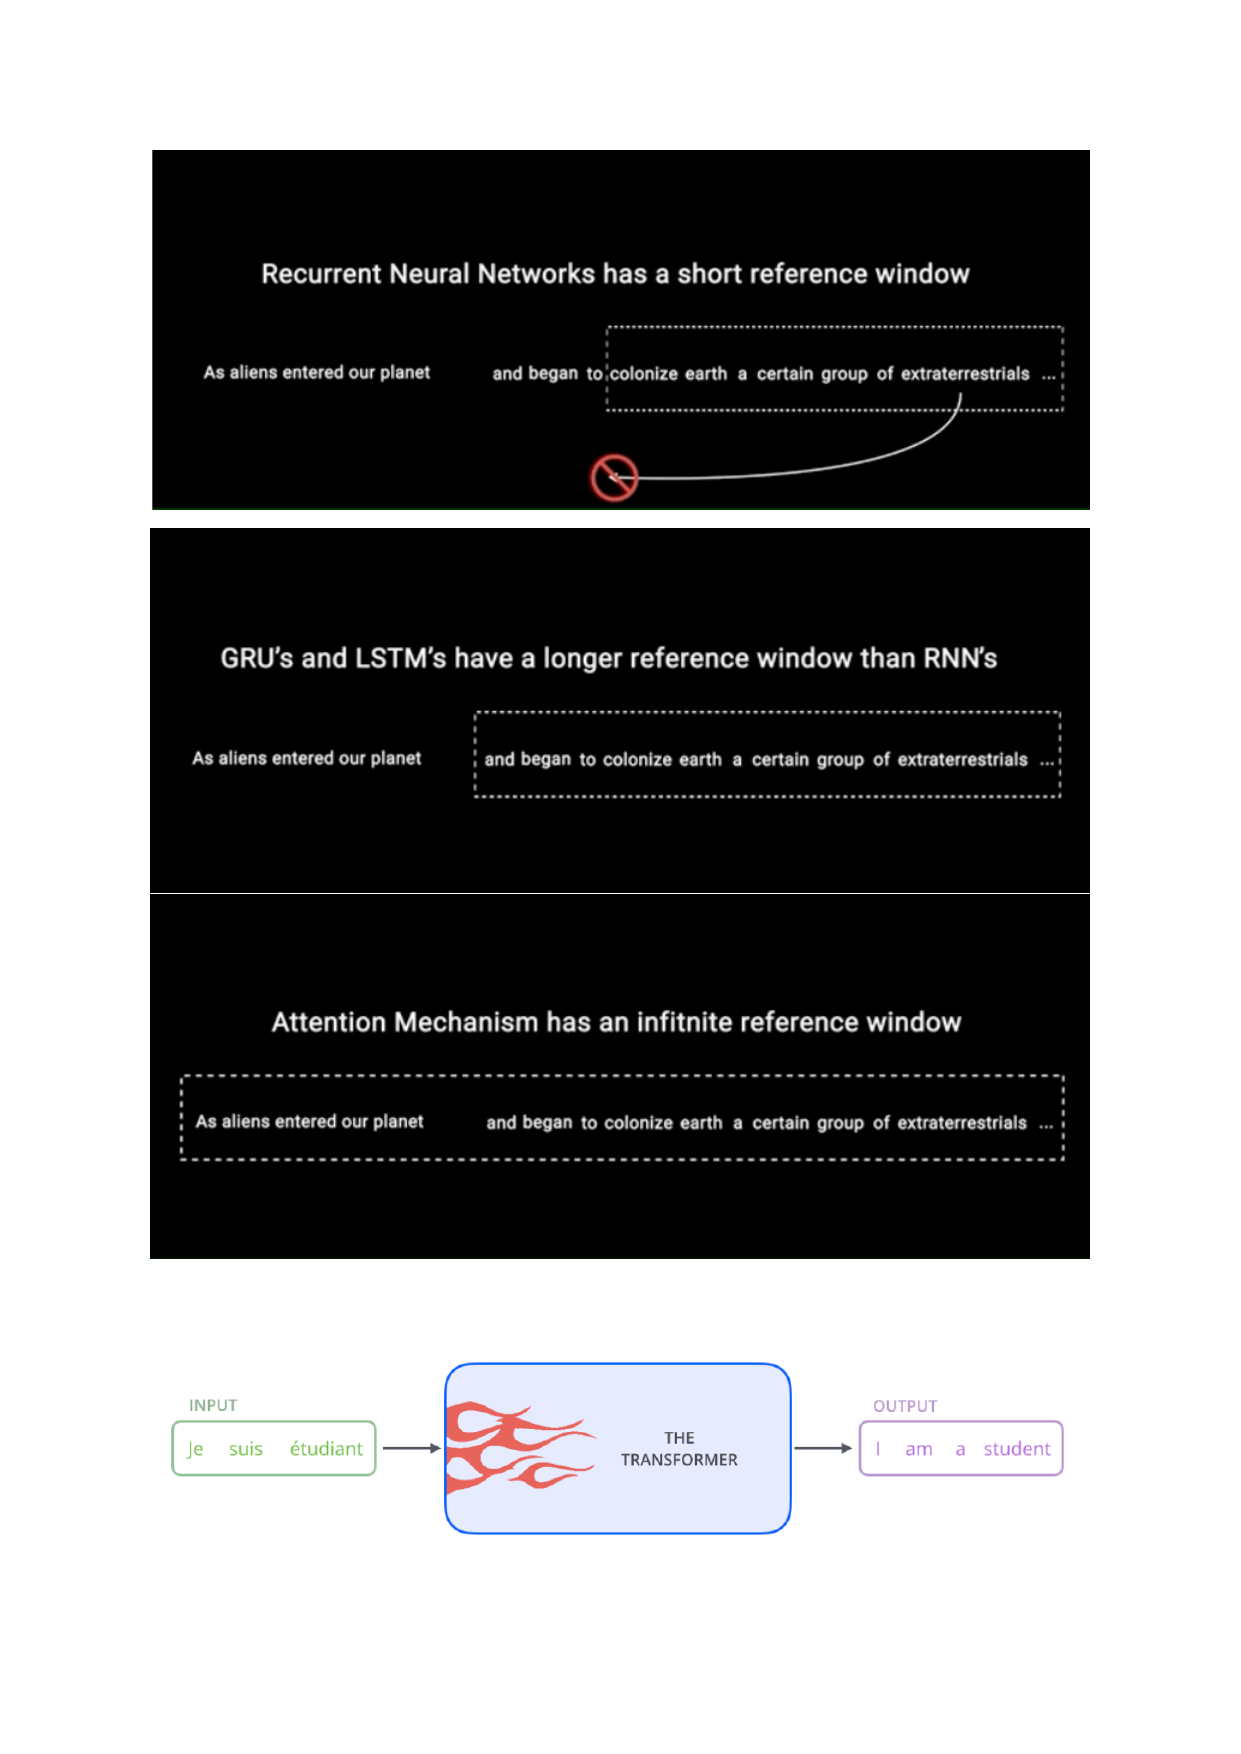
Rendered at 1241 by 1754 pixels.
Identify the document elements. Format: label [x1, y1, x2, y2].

picture [150, 528, 1090, 893]
picture [150, 150, 1090, 510]
picture [150, 894, 1090, 1259]
picture [150, 1324, 1091, 1558]
